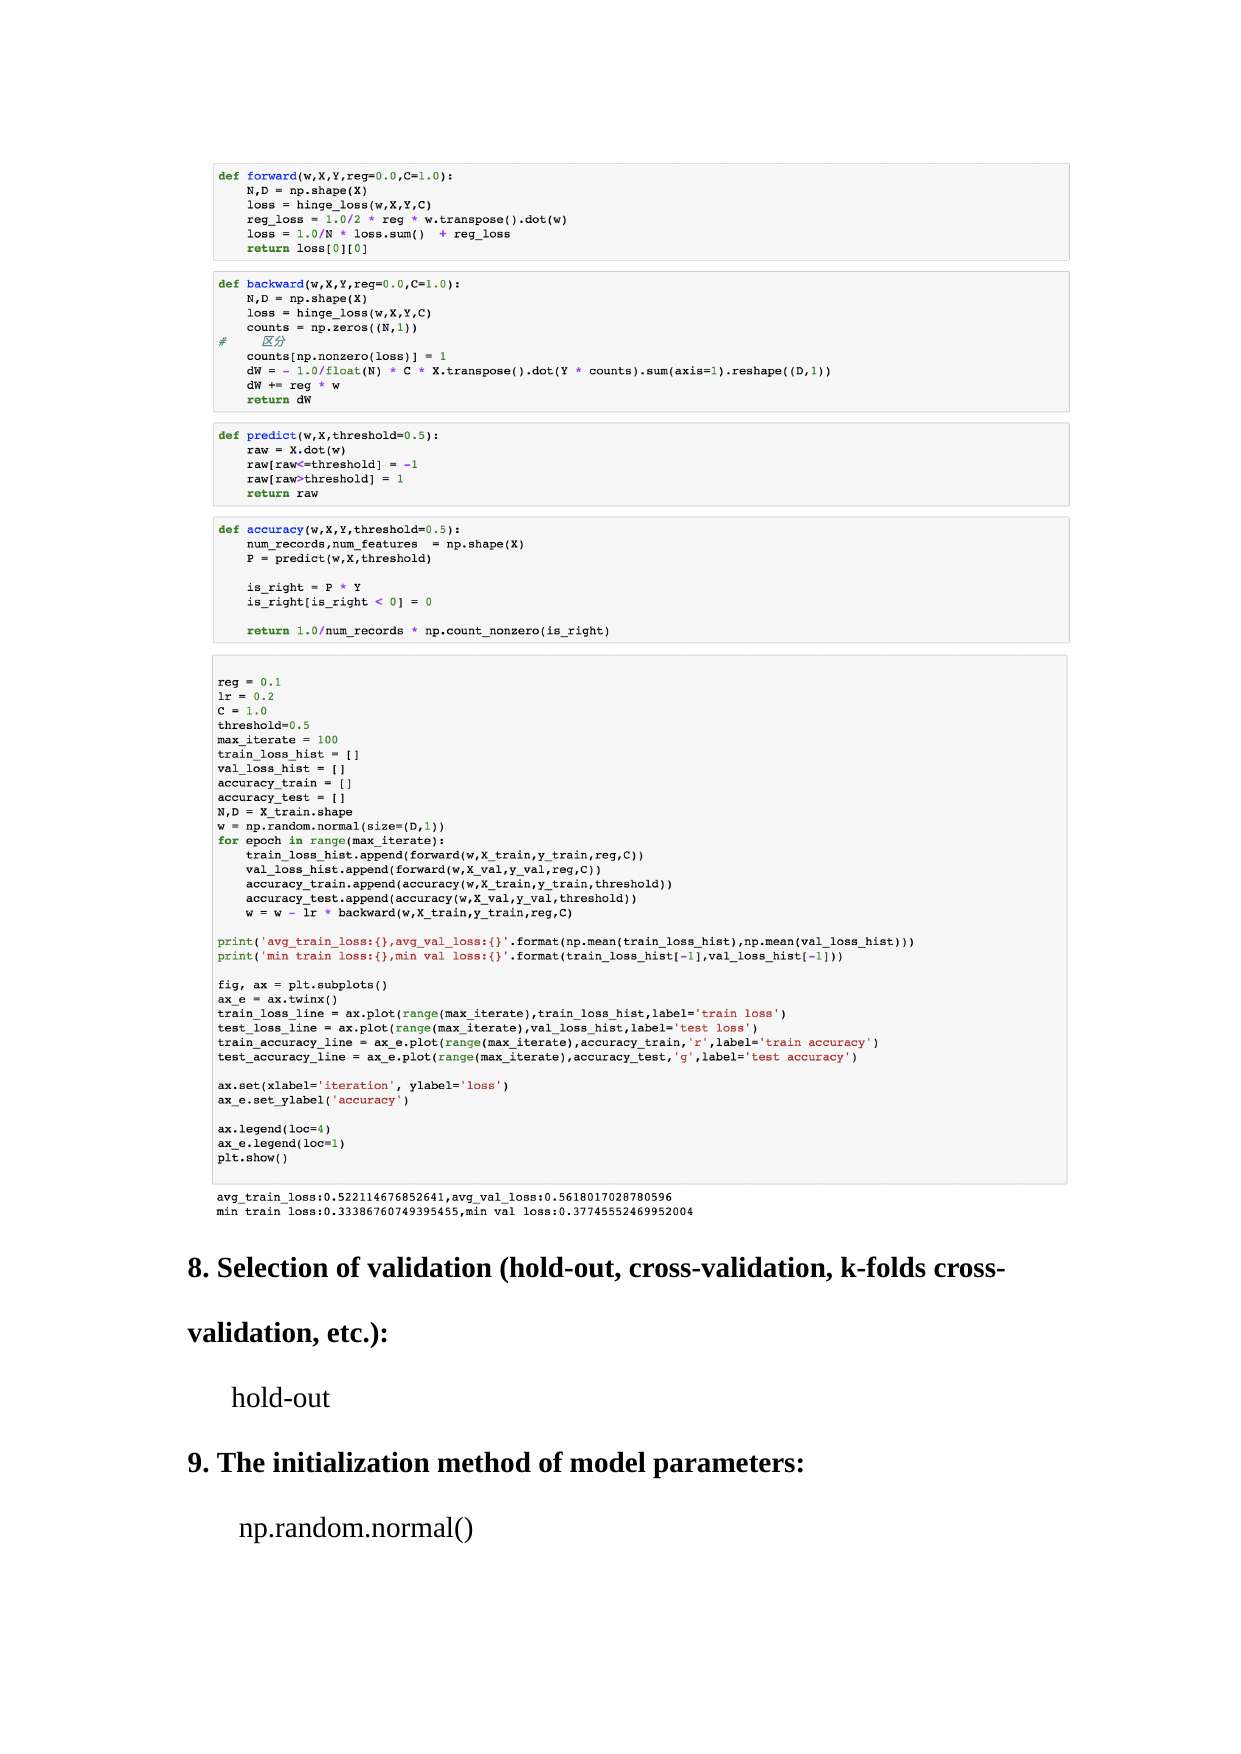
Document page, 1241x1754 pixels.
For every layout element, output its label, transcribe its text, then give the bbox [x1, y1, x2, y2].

list Selection of validation (hold-out, cross-validation, k-folds cross-validation, etc.): [187, 1234, 1053, 1364]
text np.random.normal() [187, 1494, 1053, 1559]
picture [208, 162, 1074, 646]
text hold-out [187, 1364, 1053, 1429]
picture [208, 649, 1074, 1217]
list The initialization method of model parameters: [187, 1429, 1053, 1494]
